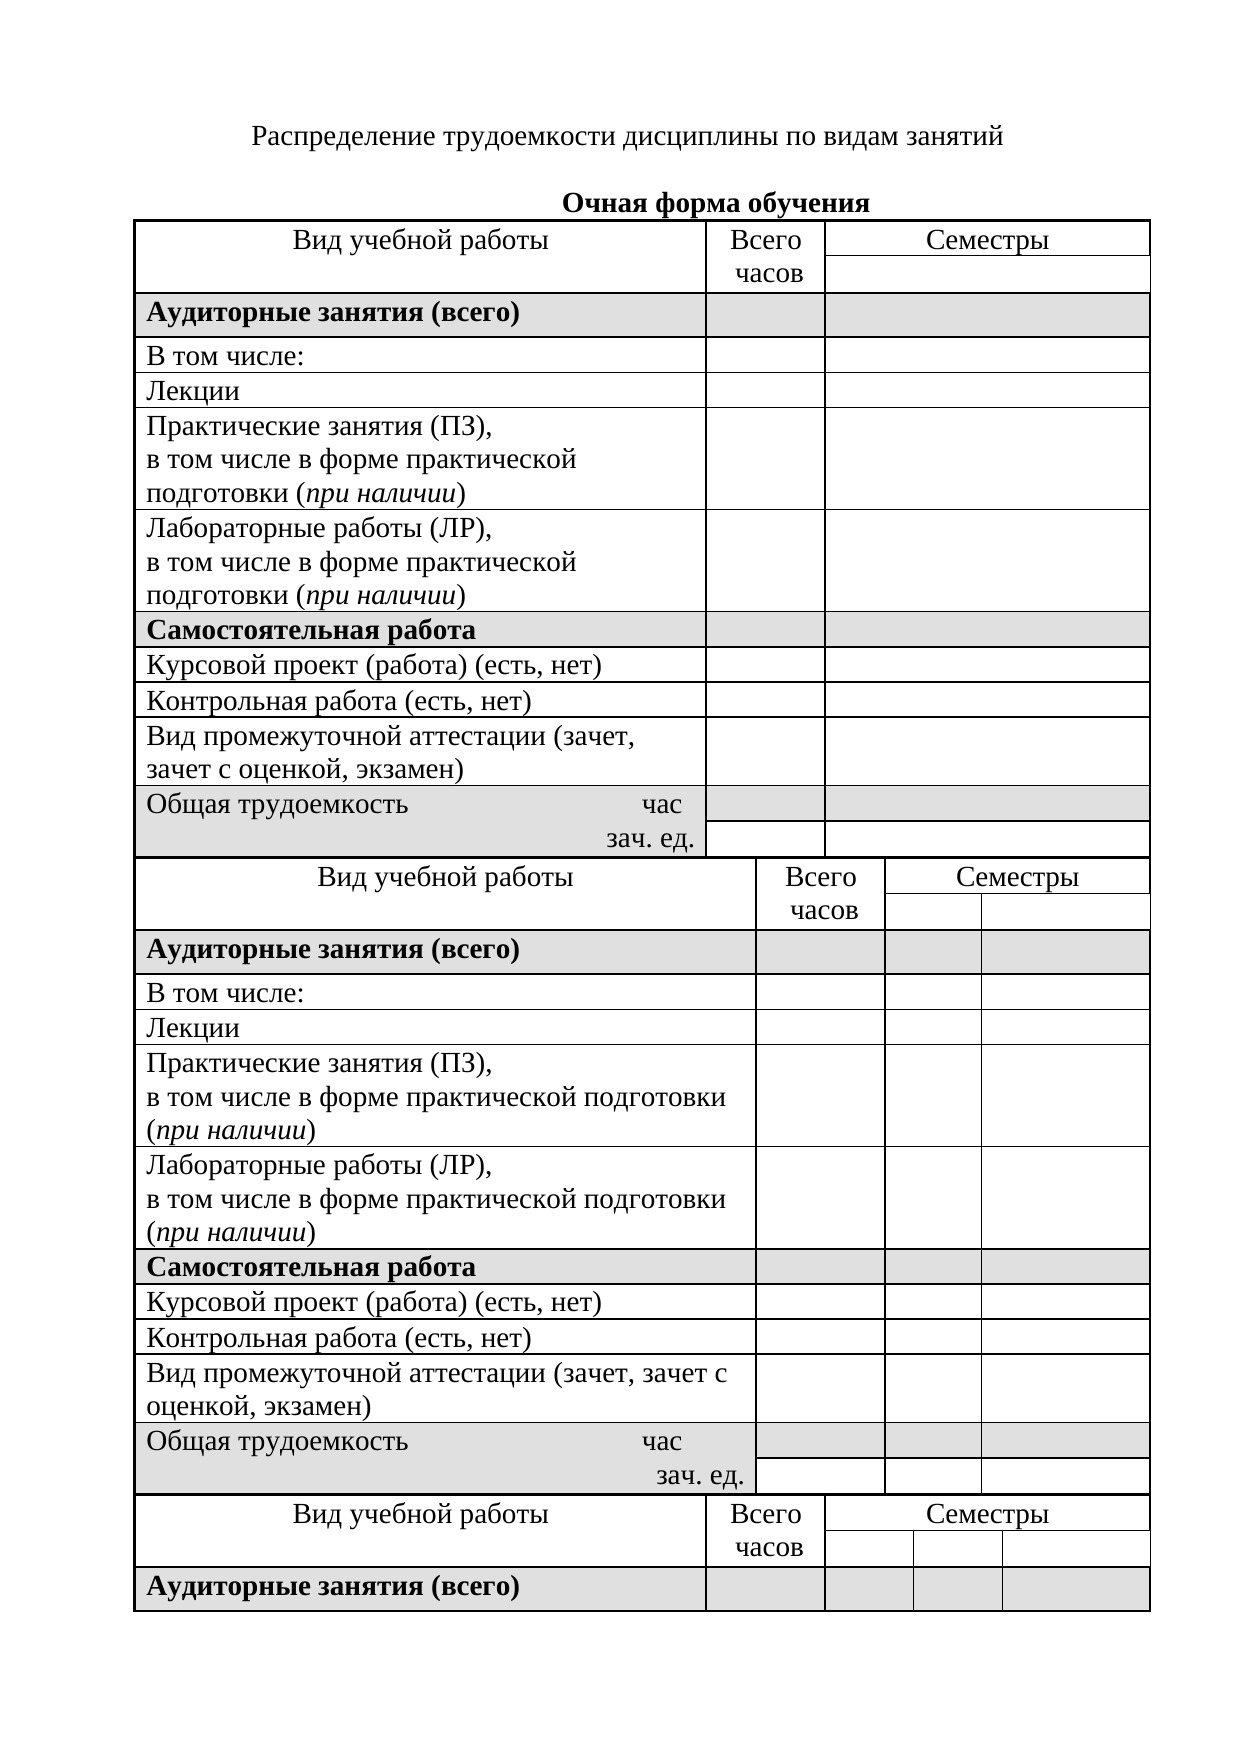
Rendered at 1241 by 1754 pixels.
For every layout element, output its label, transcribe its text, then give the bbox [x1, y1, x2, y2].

table_cell [826, 786, 1149, 820]
table_cell [886, 1355, 981, 1422]
table_cell [757, 1285, 884, 1318]
table_cell [886, 1285, 981, 1318]
table_cell Контрольная работа (есть, нет) [136, 1320, 755, 1353]
table_cell [757, 1250, 884, 1283]
table_cell Вид учебной работы [136, 859, 755, 929]
table_cell [826, 408, 1149, 509]
table_cell Всего часов [707, 1496, 824, 1566]
table_cell [757, 1320, 884, 1353]
table_cell Лекции [136, 373, 705, 406]
table_cell Всего часов [757, 859, 884, 929]
table_cell Вид промежуточной аттестации (зачет, зачет с оценкой, экзамен) [136, 718, 705, 785]
table_cell [982, 1285, 1149, 1318]
table_cell [707, 648, 824, 681]
table_cell [886, 1423, 981, 1457]
table_cell [707, 822, 824, 856]
table_cell Семестры [886, 859, 1149, 892]
table_cell [707, 294, 824, 336]
table_cell [1003, 1568, 1149, 1610]
table_cell [757, 1147, 884, 1248]
table_cell [886, 1045, 981, 1146]
table_cell Самостоятельная работа [136, 612, 705, 646]
table_cell [982, 975, 1149, 1008]
table_cell [707, 786, 824, 820]
table_cell [707, 373, 824, 406]
table_cell [982, 1355, 1149, 1422]
table_cell [886, 894, 981, 929]
table_cell [757, 1010, 884, 1043]
table_cell [1003, 1531, 1150, 1566]
table_cell [757, 1045, 884, 1146]
table_header Семестры [826, 222, 1149, 255]
table_cell [982, 1045, 1149, 1146]
table_cell [707, 408, 824, 509]
table_cell [826, 718, 1149, 785]
table_cell [886, 1147, 981, 1248]
table_cell Аудиторные занятия (всего) [136, 1568, 705, 1610]
table_cell Самостоятельная работа [136, 1250, 755, 1283]
text Распределение трудоемкости дисциплины по видам занятий [177, 118, 1181, 152]
table_cell Практические занятия (ПЗ), в том числе в форме практической подготовки (при наличии) [136, 408, 705, 509]
table_cell Лабораторные работы (ЛР), в том числе в форме практической подготовки (при наличии) [136, 510, 705, 611]
table_cell [886, 1010, 981, 1043]
table_cell [757, 1423, 884, 1457]
table_cell [826, 1568, 913, 1610]
table_cell [707, 612, 824, 646]
table_cell Вид учебной работы [136, 1496, 705, 1566]
table_cell [982, 894, 1150, 929]
table_cell Аудиторные занятия (всего) [136, 931, 755, 973]
table_cell Курсовой проект (работа) (есть, нет) [136, 1285, 755, 1318]
table_cell [826, 373, 1149, 406]
table_cell Семестры [826, 1496, 1149, 1529]
table_cell В том числе: [136, 338, 705, 371]
table_cell Аудиторные занятия (всего) [136, 294, 705, 336]
table_cell [826, 510, 1149, 611]
table_cell Вид промежуточной аттестации (зачет, зачет с оценкой, экзамен) [136, 1355, 755, 1422]
table_cell Практические занятия (ПЗ), в том числе в форме практической подготовки (при наличии) [136, 1045, 755, 1146]
table_cell [982, 1459, 1149, 1493]
table_cell [886, 1320, 981, 1353]
table_cell [886, 931, 981, 973]
table_cell [982, 1423, 1149, 1457]
table_cell [707, 1568, 824, 1610]
table_cell Общая трудоемкость час зач. ед. [136, 786, 705, 856]
table_header Вид учебной работы [136, 222, 705, 292]
table_cell [826, 683, 1149, 716]
table_cell [982, 1010, 1149, 1043]
table_cell Общая трудоемкость час зач. ед. [136, 1423, 755, 1493]
table_cell [826, 294, 1149, 336]
table_cell [886, 1459, 981, 1493]
table_cell [707, 338, 824, 371]
table_cell [757, 931, 884, 973]
table_cell [826, 822, 1149, 856]
table_cell [707, 683, 824, 716]
table_cell [982, 931, 1149, 973]
table_cell Курсовой проект (работа) (есть, нет) [136, 648, 705, 681]
table_cell [982, 1250, 1149, 1283]
table_cell [982, 1147, 1149, 1248]
table_cell [757, 975, 884, 1008]
table_cell [707, 510, 824, 611]
table_cell [826, 648, 1149, 681]
table_cell [757, 1355, 884, 1422]
table_cell [886, 1250, 981, 1283]
table_cell [707, 718, 824, 785]
table_cell В том числе: [136, 975, 755, 1008]
table_header Всего часов [707, 222, 824, 292]
table_cell Лабораторные работы (ЛР), в том числе в форме практической подготовки (при наличии) [136, 1147, 755, 1248]
table_cell [982, 1320, 1149, 1353]
table_cell [826, 1531, 913, 1566]
table_cell [914, 1568, 1002, 1610]
table_cell [886, 975, 981, 1008]
table_cell Лекции [136, 1010, 755, 1043]
table_cell [826, 256, 1150, 292]
table_cell [826, 338, 1149, 371]
table_cell Контрольная работа (есть, нет) [136, 683, 705, 716]
table_cell [826, 612, 1149, 646]
table_cell [757, 1459, 884, 1493]
table_cell [914, 1531, 1002, 1566]
text Очная форма обучения [177, 185, 1181, 219]
